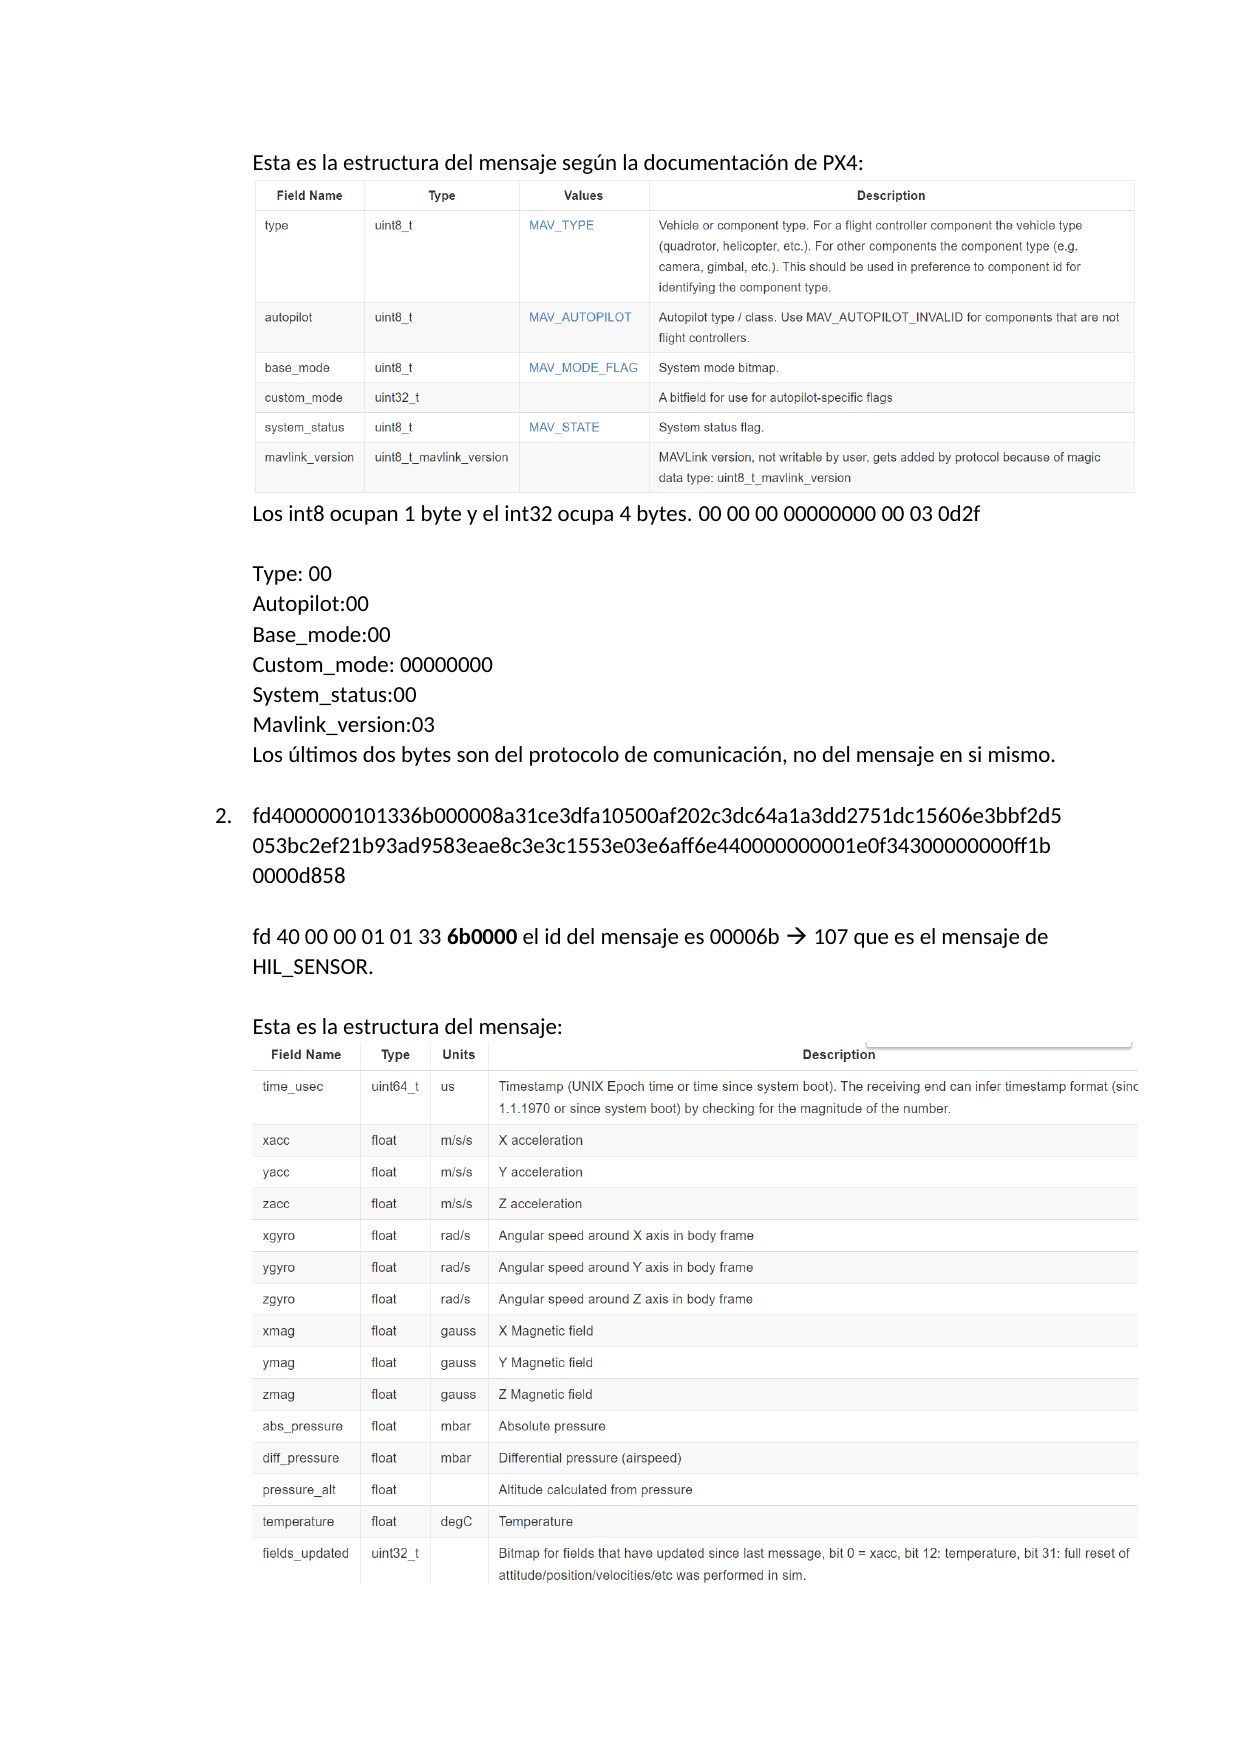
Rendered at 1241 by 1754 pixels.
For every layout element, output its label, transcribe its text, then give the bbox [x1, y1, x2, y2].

list Mavlink_version:03 [252, 710, 1063, 738]
list Custom_mode: 00000000 [252, 650, 1063, 678]
picture [252, 177, 1138, 497]
list Esta es la estructura del mensaje según la documentación de PX4: [252, 148, 1063, 177]
list Base_mode:00 [252, 620, 1063, 648]
list Esta es la estructura del mensaje: [252, 1012, 1063, 1041]
list Autopilot:00 [252, 589, 1063, 618]
list Los últimos dos bytes son del protocolo de comunicación, no del mensaje en si mismo. [252, 741, 1063, 769]
picture [252, 1042, 1138, 1584]
list Type: 00 [252, 559, 1063, 587]
list fd 40 00 00 01 01 33 6b0000 el id del mensaje es 00006b 107 que es el mensaje de HIL_SENSOR. [252, 922, 1063, 980]
list Los int8 ocupan 1 byte y el int32 ocupa 4 bytes. 00 00 00 00000000 00 03 0d2f [252, 499, 1063, 527]
list fd4000000101336b000008a31ce3dfa10500af202c3dc64a1a3dd2751dc15606e3bbf2d5053bc2ef21b93ad9583eae8c3e3c1553e03e6aff6e440000000001e0f34300000000ff1b0000d858 [215, 801, 1063, 889]
list System_status:00 [252, 680, 1063, 708]
